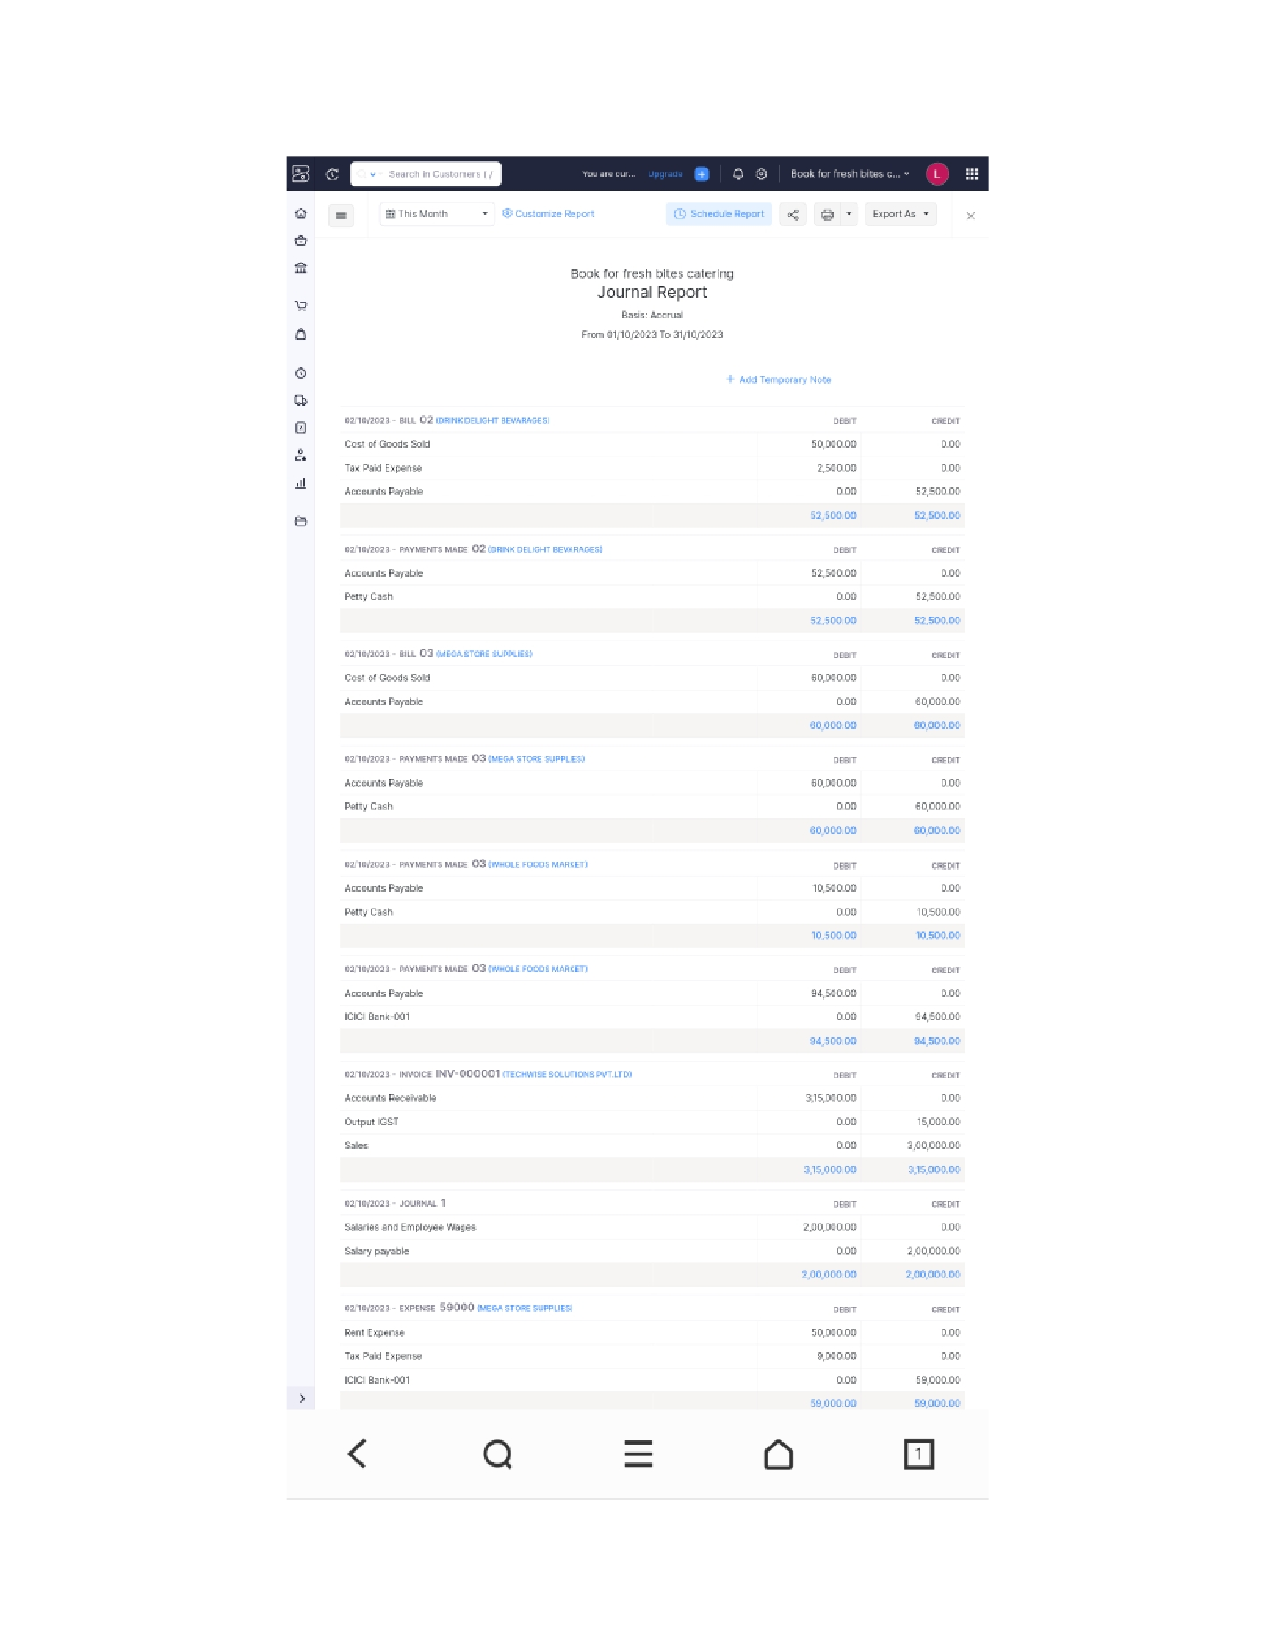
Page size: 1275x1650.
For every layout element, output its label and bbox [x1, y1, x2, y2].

picture [286, 150, 989, 1500]
